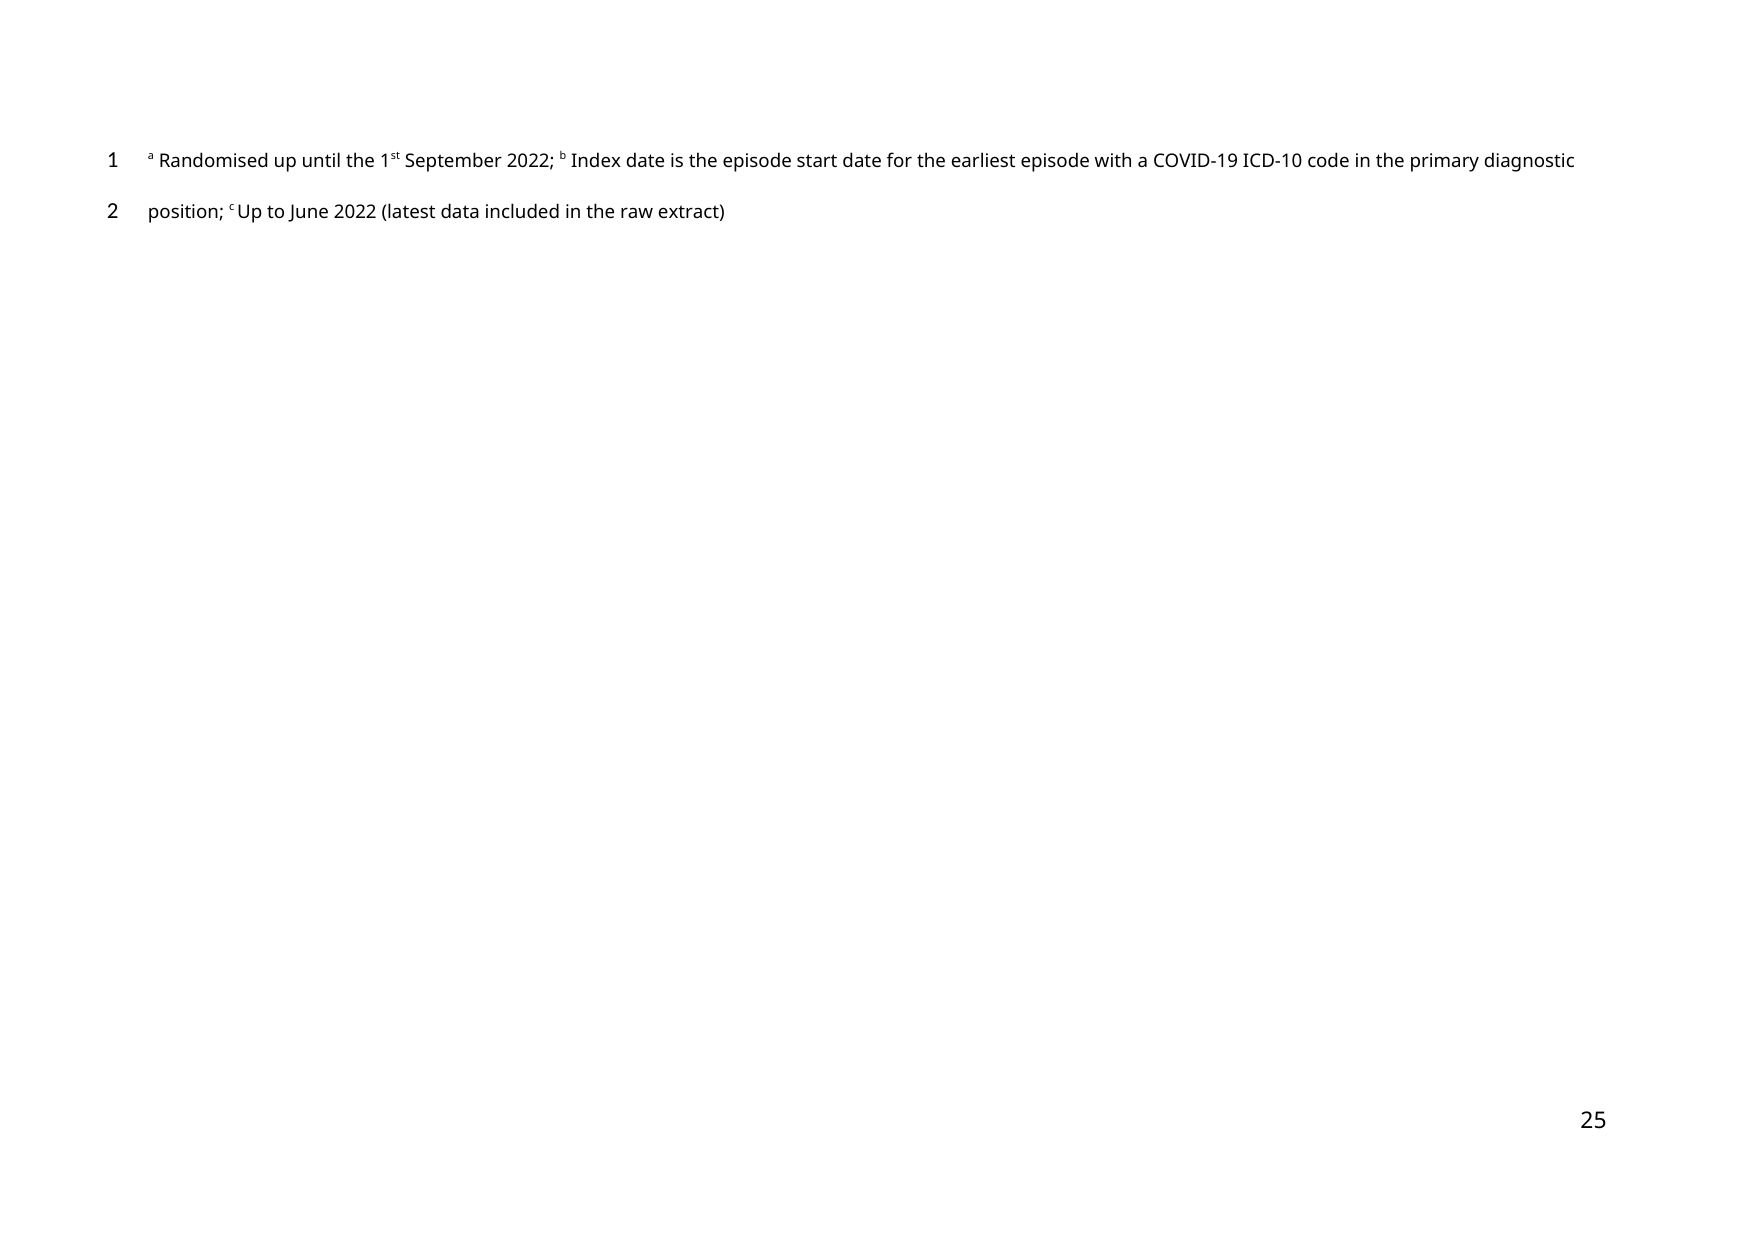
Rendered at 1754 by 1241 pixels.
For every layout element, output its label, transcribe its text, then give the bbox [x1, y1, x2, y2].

text a Randomised up until the 1st September 2022; b Index date is the episode start date for the earliest episode with a COVID-19 ICD-10 code in the primary diagnostic position; c Up to June 2022 (latest data included in the raw extract) [148, 148, 1606, 224]
